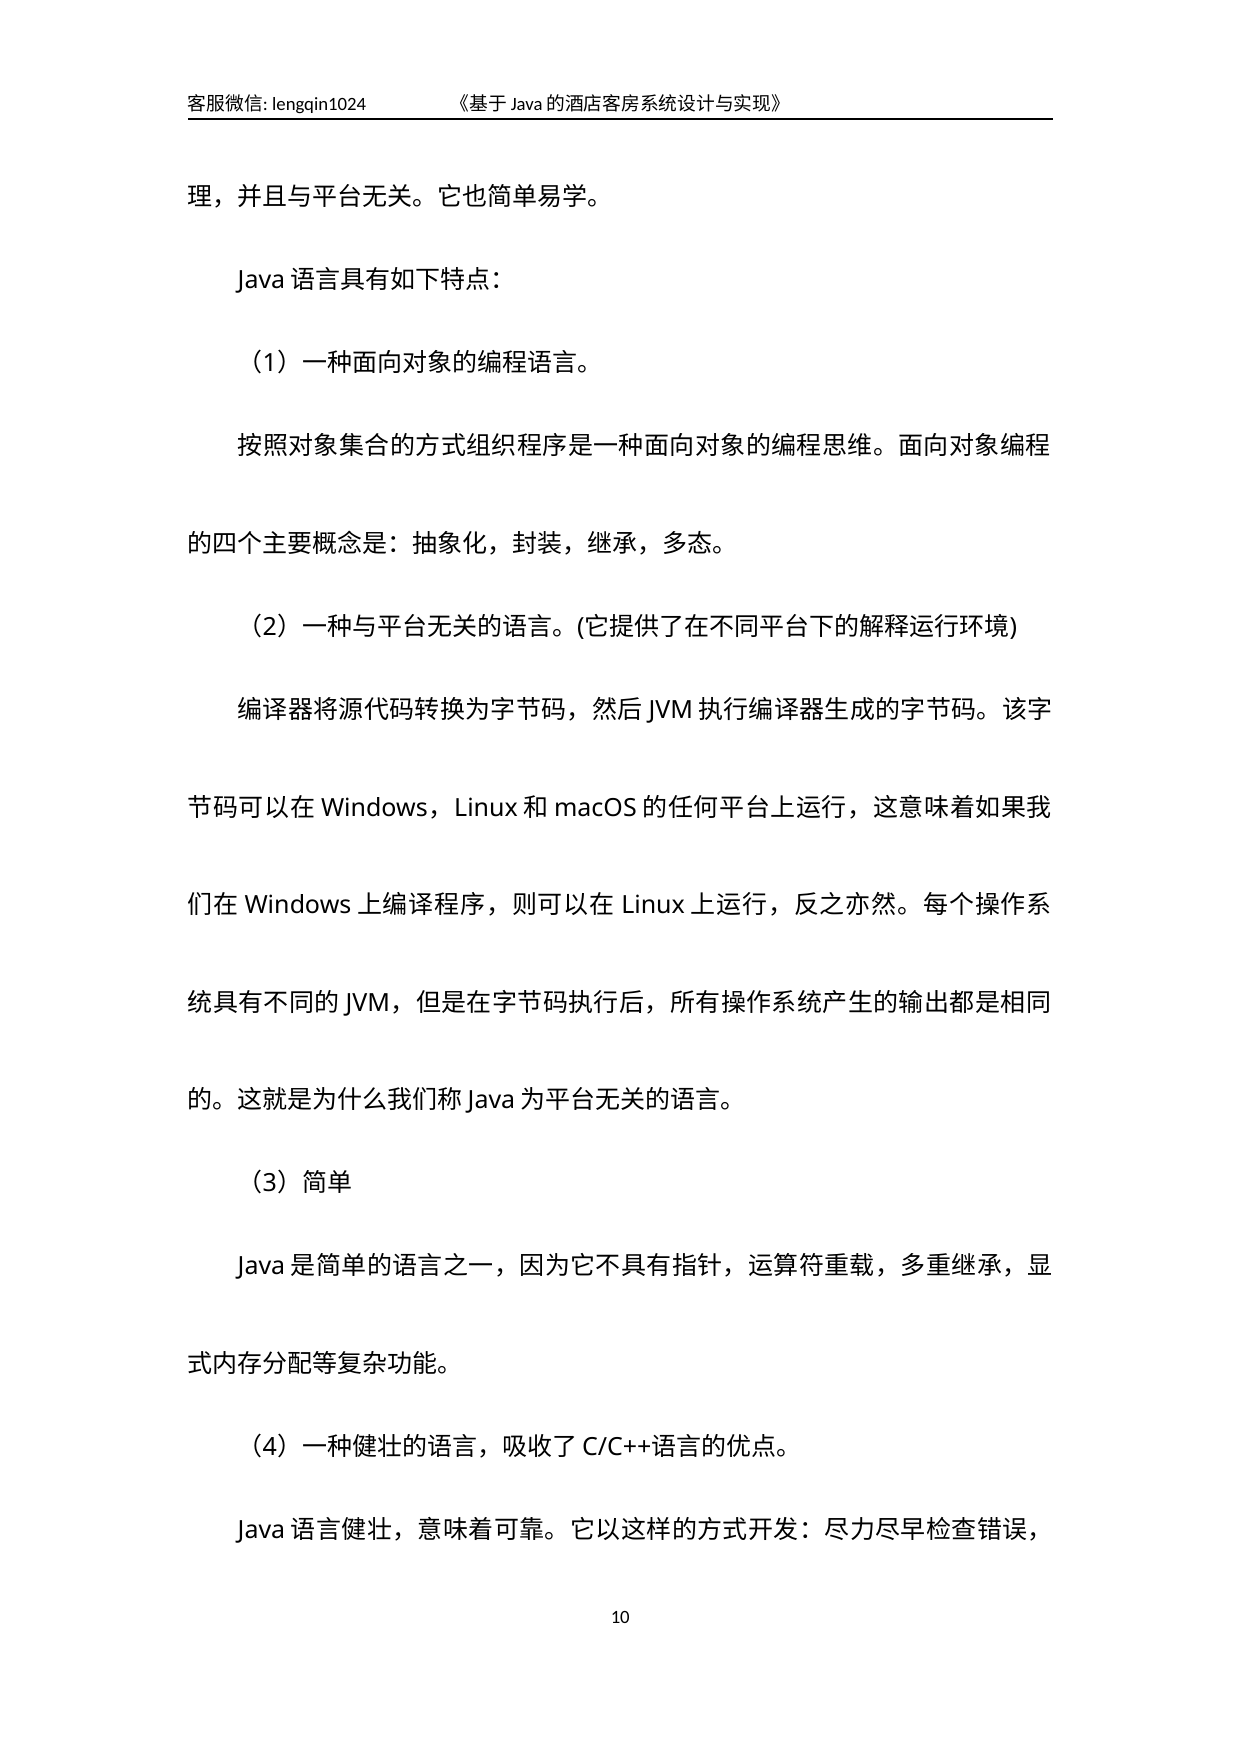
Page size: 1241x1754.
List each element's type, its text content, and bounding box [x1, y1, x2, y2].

text Java是简单的语言之一，因为它不具有指针，运算符重载，多重继承，显式内存分配等复杂功能。 [187, 1231, 1053, 1394]
text （4）一种健壮的语言，吸收了C/C++语言的优点。 [187, 1412, 1053, 1477]
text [187, 162, 1053, 227]
text 按照对象集合的方式组织程序是一种面向对象的编程思维。面向对象编程的四个主要概念是：抽象化，封装，继承，多态。 [187, 411, 1053, 574]
text （3）简单 [187, 1148, 1053, 1213]
text Java语言具有如下特点： [187, 245, 1053, 310]
text 编译器将源代码转换为字节码，然后JVM执行编译器生成的字节码。该字节码可以在Windows，Linux和macOS的任何平台上运行，这意味着如果我们在Windows上编译程序，则可以在Linux上运行，反之亦然。每个操作系统具有不同的JVM，但是在字节码执行后，所有操作系统产生的输出都是相同的。这就是为什么我们称Java为平台无关的语言。 [187, 675, 1053, 1130]
text （2）一种与平台无关的语言。(它提供了在不同平台下的解释运行环境) [187, 592, 1053, 657]
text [187, 1495, 1053, 1560]
text （1）一种面向对象的编程语言。 [187, 328, 1053, 393]
